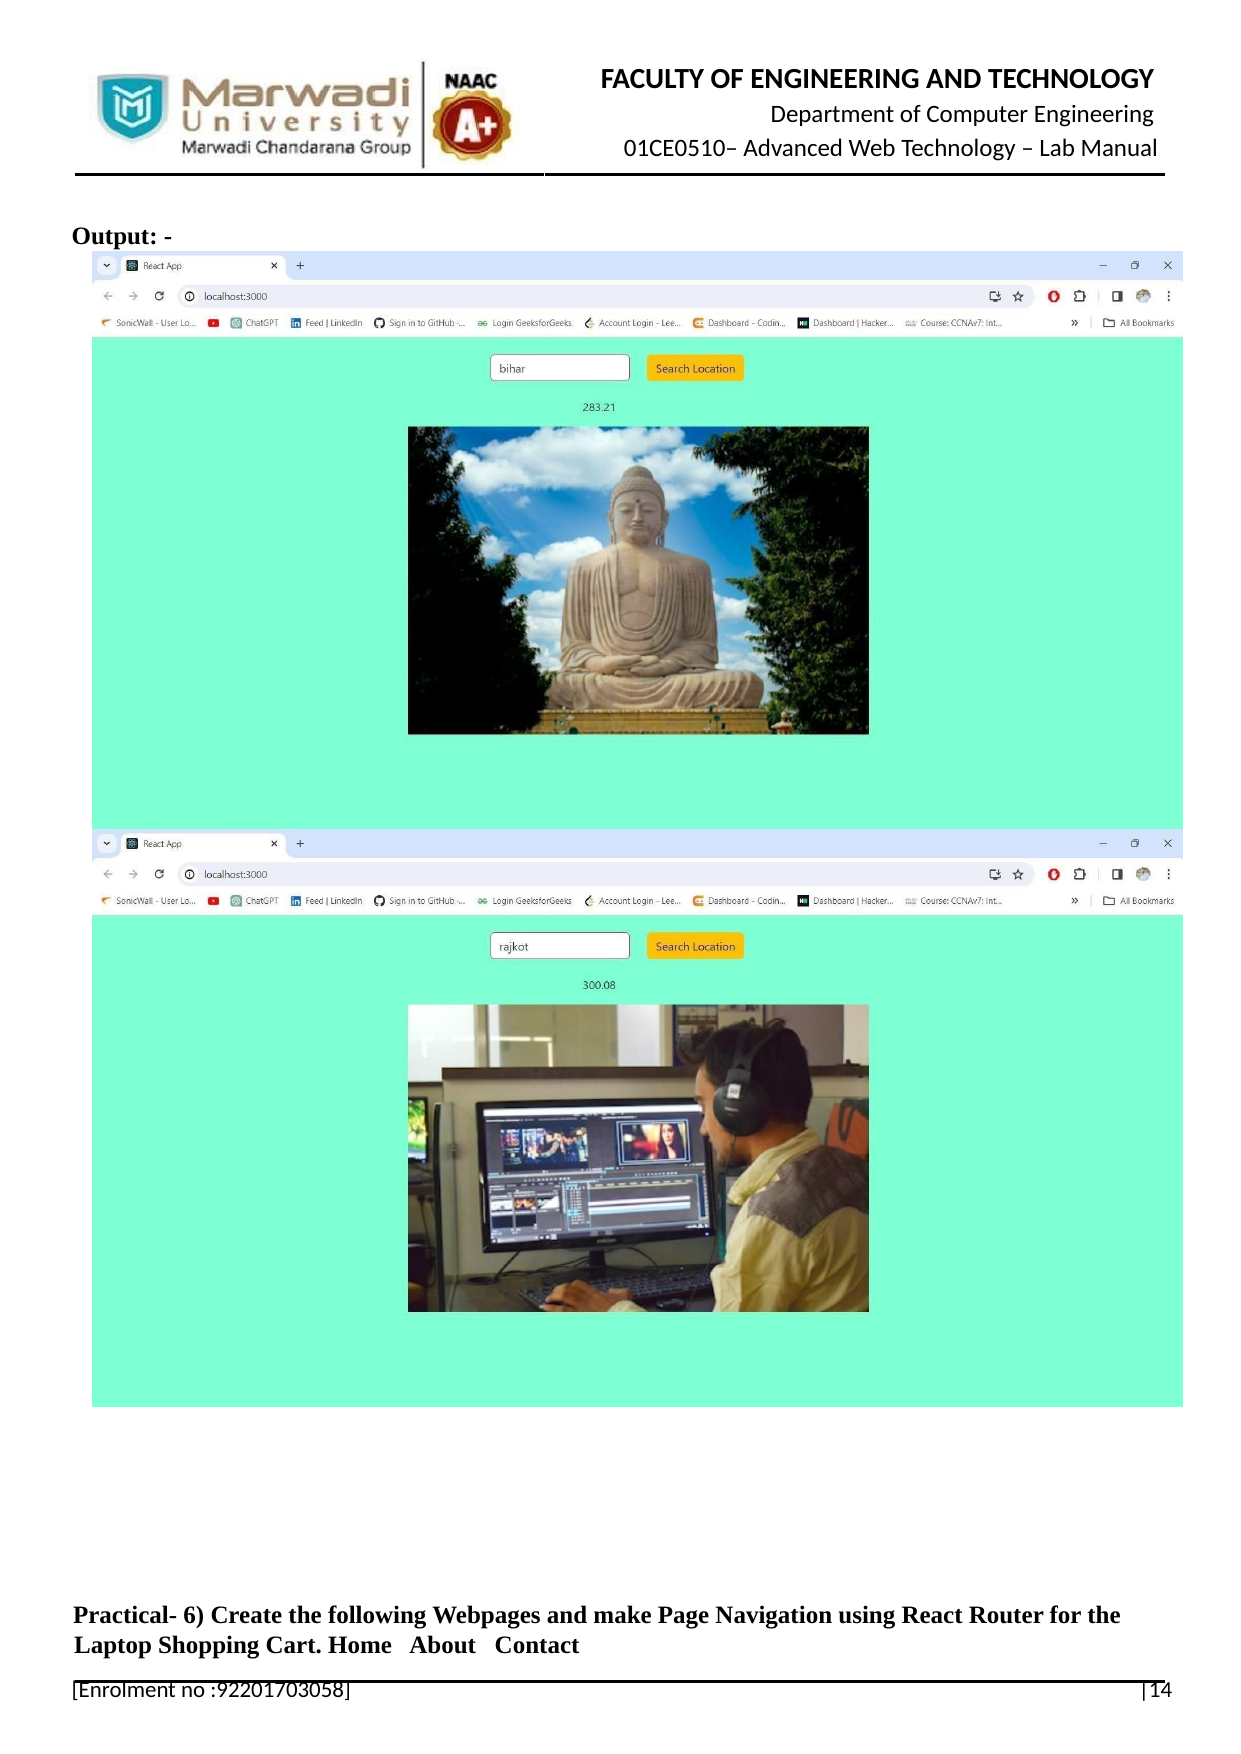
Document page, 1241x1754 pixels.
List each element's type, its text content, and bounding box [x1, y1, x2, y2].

text Practical- 6) Create the following Webpages and make Page Navigation using React Router for the Laptop Shopping Cart. Home About Contact [73, 1601, 1158, 1659]
subtitle Output: - [71, 221, 1158, 250]
picture [92, 251, 1183, 1407]
picture [89, 59, 530, 171]
